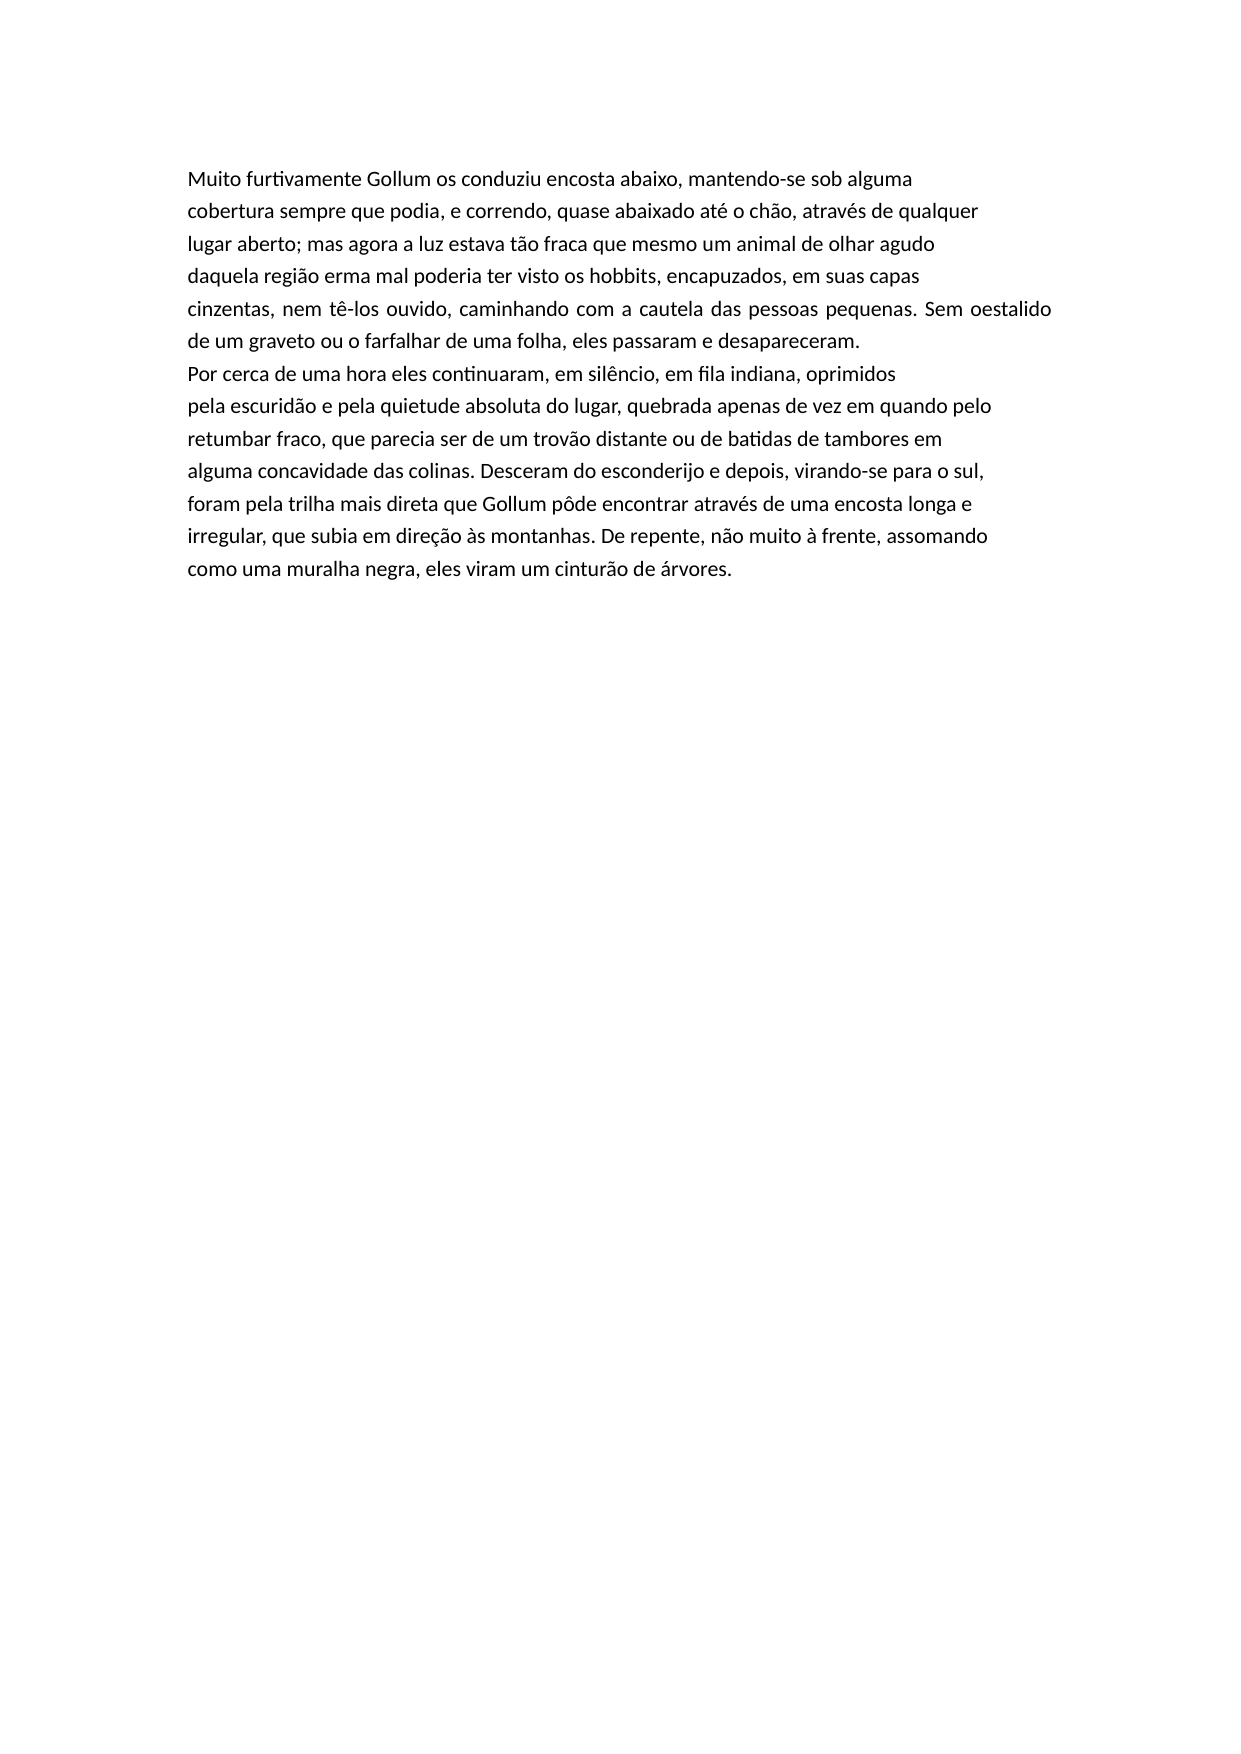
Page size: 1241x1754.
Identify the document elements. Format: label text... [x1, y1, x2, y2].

text irregular, que subia em direção às montanhas. De repente, não muito à frente, assomando [187, 519, 1053, 552]
text pela escuridão e pela quietude absoluta do lugar, quebrada apenas de vez em quando pelo [187, 389, 1053, 422]
text foram pela trilha mais direta que Gollum pôde encontrar através de uma encosta longa e [187, 487, 1053, 519]
text Muito furtivamente Gollum os conduziu encosta abaixo, mantendo-se sob alguma [187, 162, 1053, 194]
text retumbar fraco, que parecia ser de um trovão distante ou de batidas de tambores em [187, 422, 1053, 454]
text cobertura sempre que podia, e correndo, quase abaixado até o chão, através de qualquer [187, 194, 1053, 227]
text cinzentas, nem tê-los ouvido, caminhando com a cautela das pessoas pequenas. Sem oestalido de um graveto ou o farfalhar de uma folha, eles passaram e desapareceram. [187, 292, 1053, 357]
text alguma concavidade das colinas. Desceram do esconderijo e depois, virando-se para o sul, [187, 454, 1053, 487]
text como uma muralha negra, eles viram um cinturão de árvores. [187, 552, 1053, 584]
text daquela região erma mal poderia ter visto os hobbits, encapuzados, em suas capas [187, 259, 1053, 292]
text Por cerca de uma hora eles continuaram, em silêncio, em fila indiana, oprimidos [187, 357, 1053, 389]
text lugar aberto; mas agora a luz estava tão fraca que mesmo um animal de olhar agudo [187, 227, 1053, 259]
